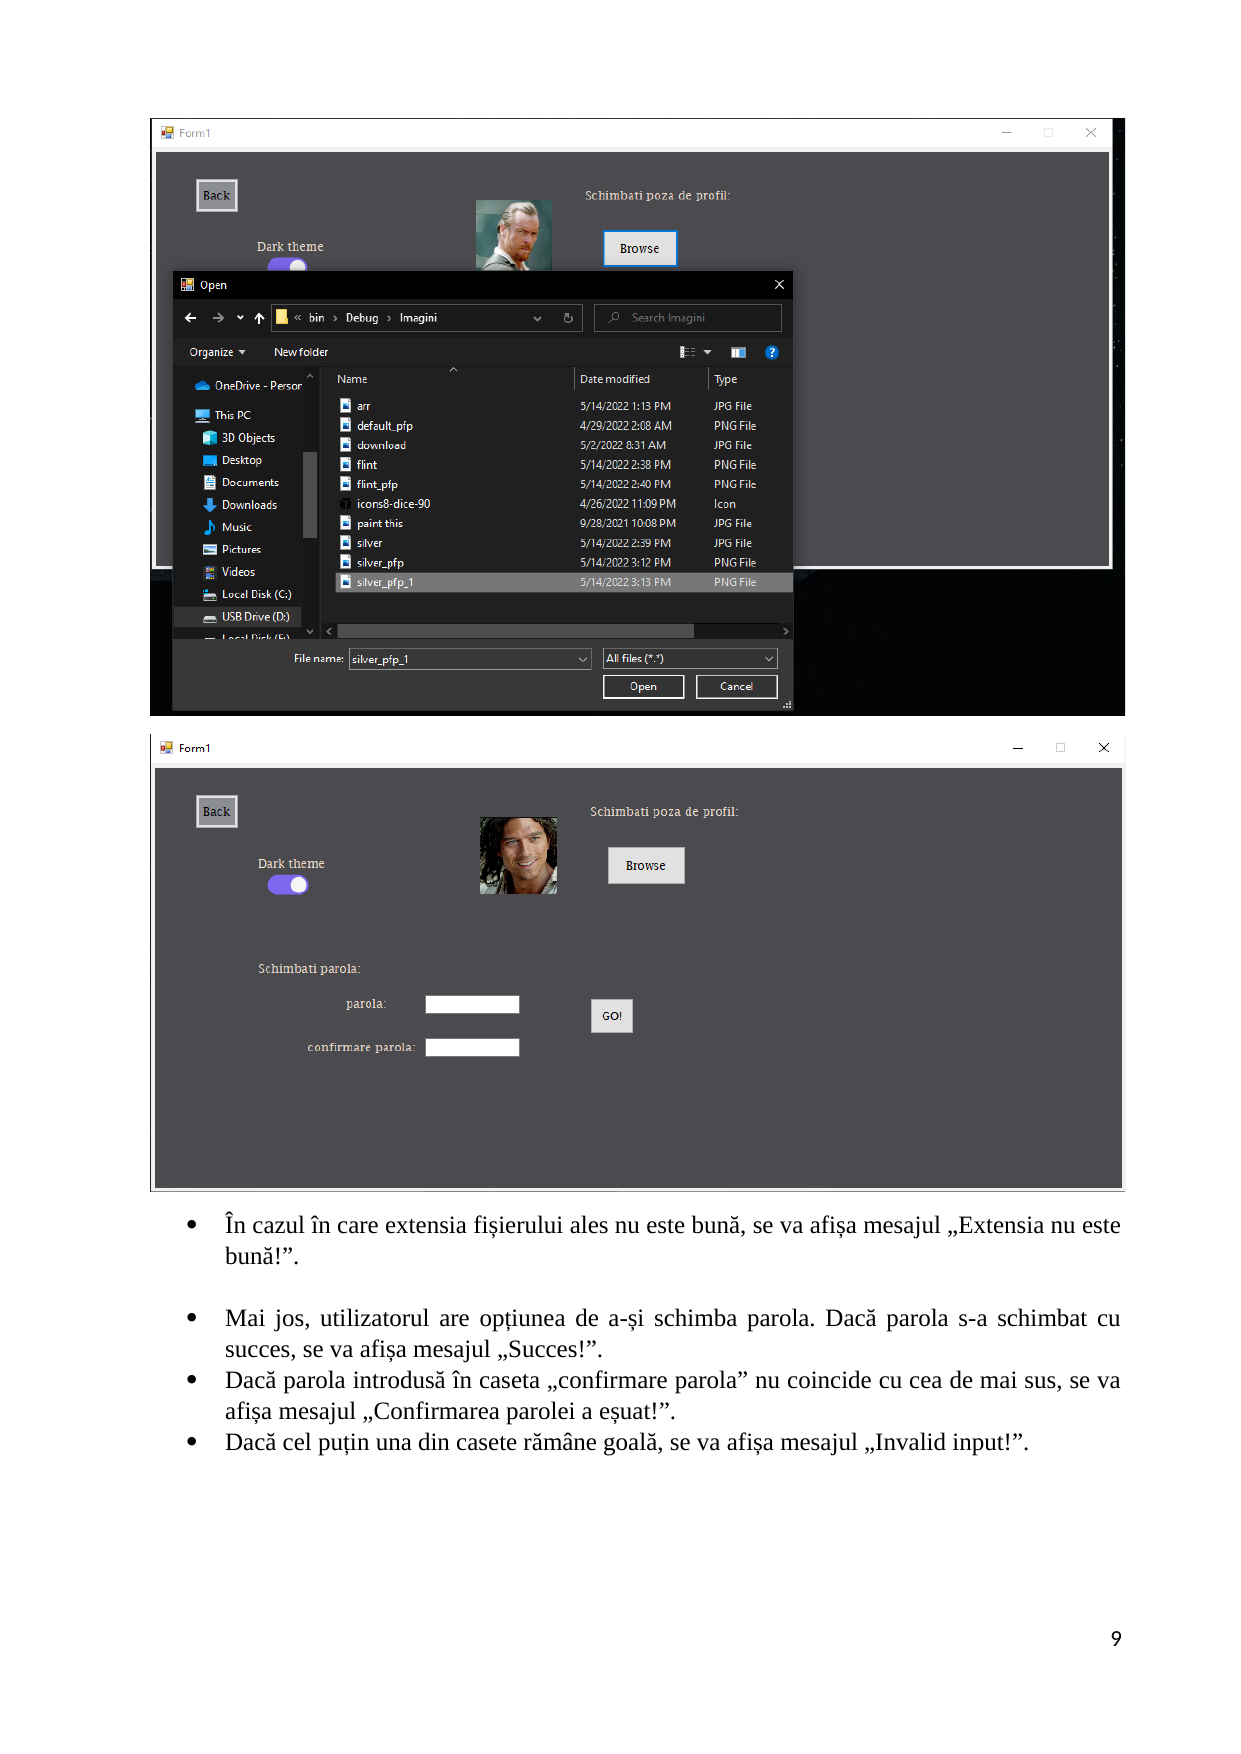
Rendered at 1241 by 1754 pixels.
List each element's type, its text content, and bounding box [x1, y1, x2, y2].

list Dacă parola introdusă în caseta „confirmare parola” nu coincide cu cea de mai sus, se va afișa mesajul „Confirmarea parolei a eșuat!”. [187, 1365, 1122, 1425]
list În cazul în care extensia fișierului ales nu este bună, se va afișa mesajul „Extensia nu este bună!”. [187, 1210, 1122, 1270]
picture [150, 118, 1125, 716]
picture [150, 734, 1125, 1192]
list Dacă cel puțin una din casete rămâne goală, se va afișa mesajul „Invalid input!”. [187, 1427, 1122, 1456]
list Mai jos, utilizatorul are opțiunea de a-și schimba parola. Dacă parola s-a schimbat cu succes, se va afișa mesajul „Succes!”. [187, 1303, 1122, 1363]
